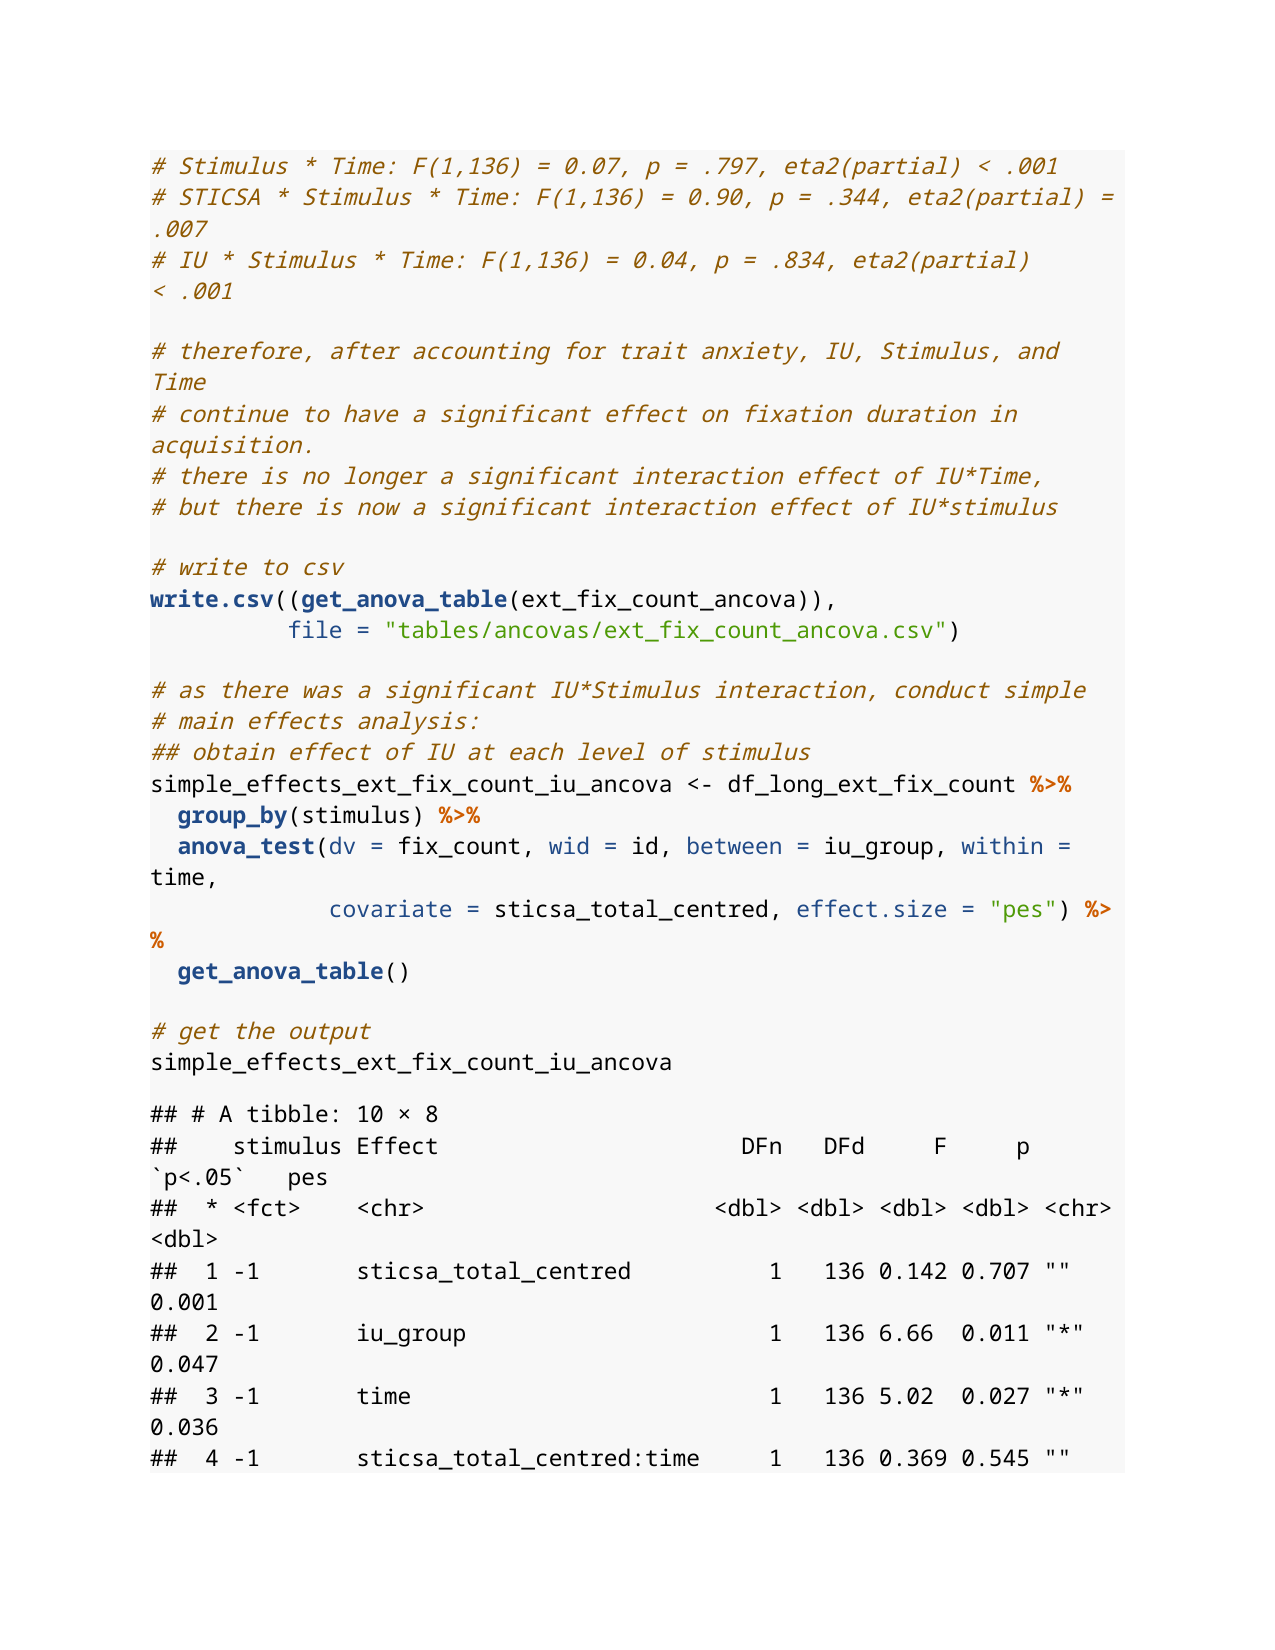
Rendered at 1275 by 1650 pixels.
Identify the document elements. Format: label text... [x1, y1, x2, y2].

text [150, 1098, 1125, 1473]
